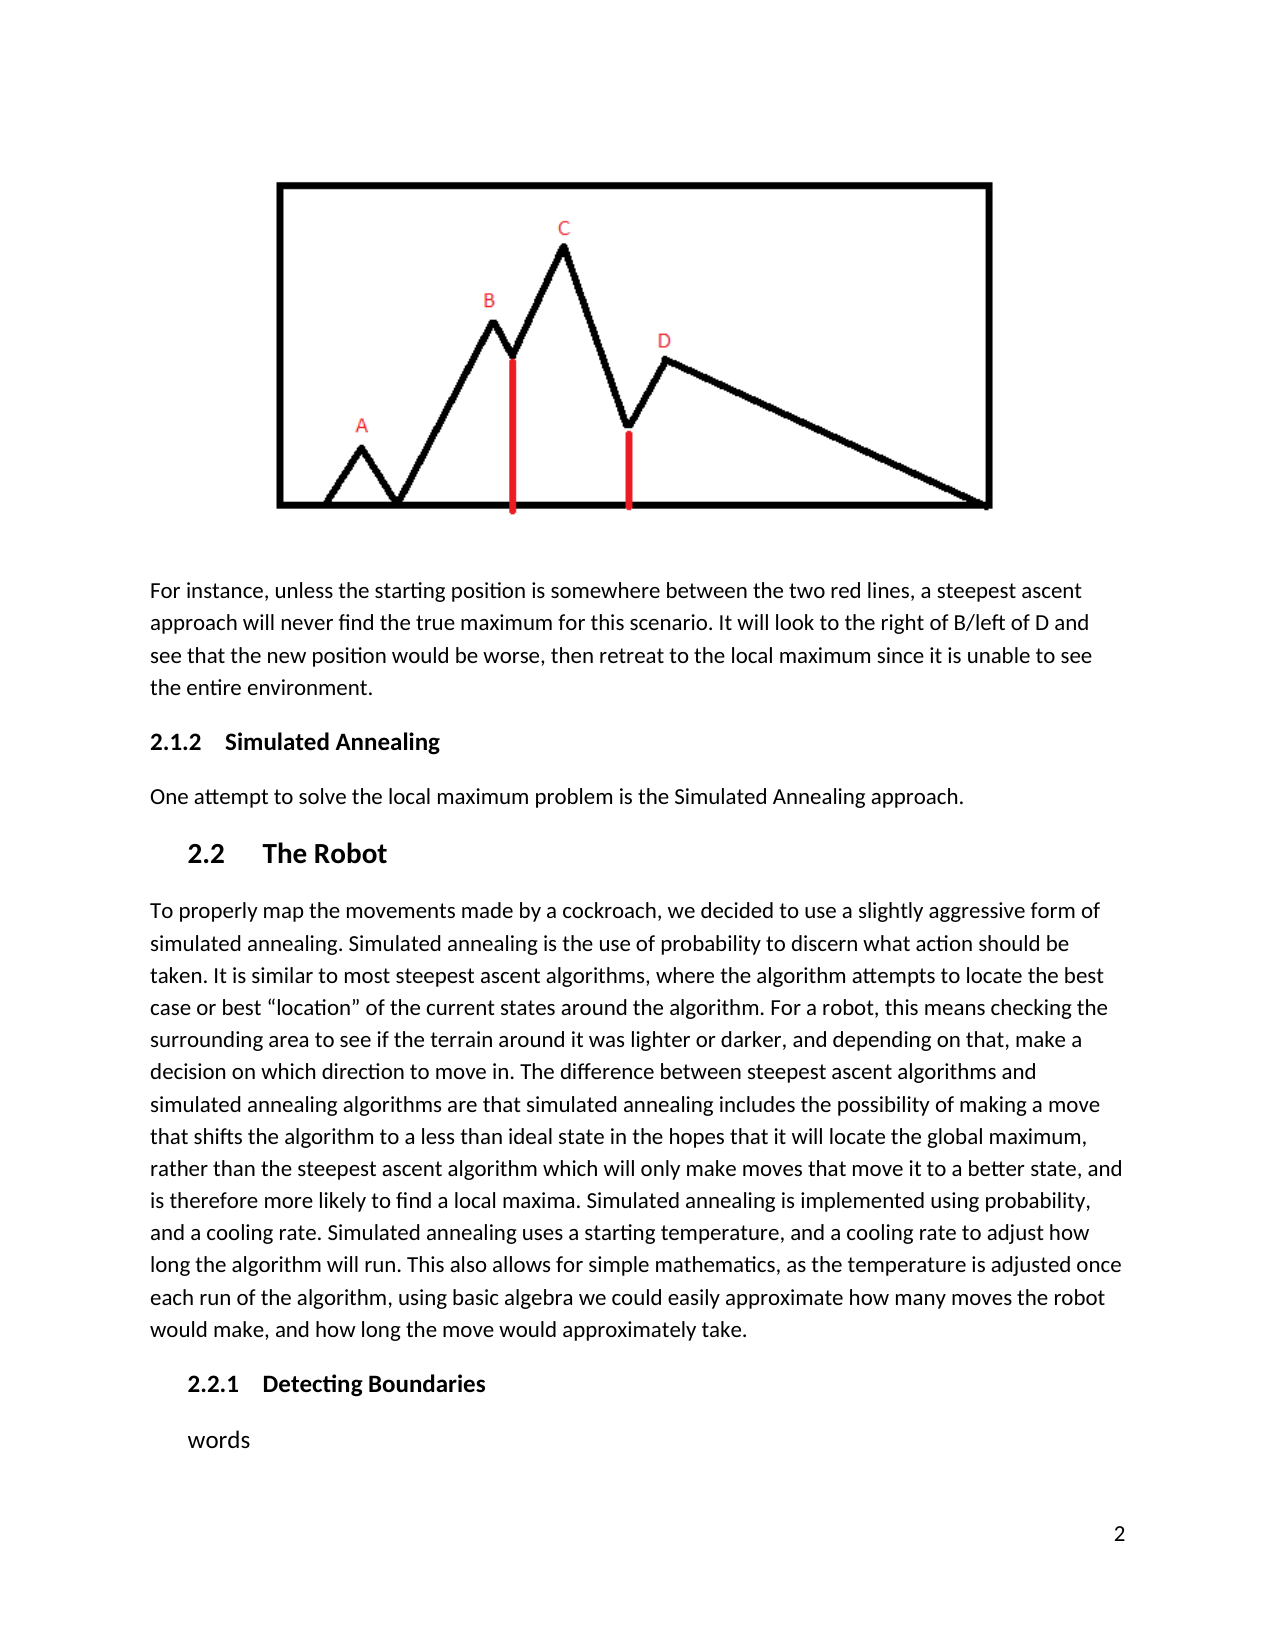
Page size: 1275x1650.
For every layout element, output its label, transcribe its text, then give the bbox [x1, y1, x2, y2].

text words [187, 1424, 1125, 1454]
list Detecting Boundaries [187, 1368, 1125, 1398]
text 2.1.2 Simulated Annealing [150, 726, 1125, 756]
picture [231, 150, 1044, 552]
list The Robot [187, 835, 1125, 870]
text For instance, unless the starting position is somewhere between the two red lines, a steepest ascent approach will never find the true maximum for this scenario. It will look to the right of B/left of D and see that the new position would be worse, then retreat to the local maximum since it is unable to see the entire environment. [150, 576, 1125, 701]
text One attempt to solve the local maximum problem is the Simulated Annealing approach. [150, 782, 1125, 810]
text To properly map the movements made by a cockroach, we decided to use a slightly aggressive form of simulated annealing. Simulated annealing is the use of probability to discern what action should be taken. It is similar to most steepest ascent algorithms, where the algorithm attempts to locate the best case or best “location” of the current states around the algorithm. For a robot, this means checking the surrounding area to see if the terrain around it was lighter or darker, and depending on that, make a decision on which direction to move in. The difference between steepest ascent algorithms and simulated annealing algorithms are that simulated annealing includes the possibility of making a move that shifts the algorithm to a less than ideal state in the hopes that it will locate the global maximum, rather than the steepest ascent algorithm which will only make moves that move it to a better state, and is therefore more likely to find a local maxima. Simulated annealing is implemented using probability, and a cooling rate. Simulated annealing uses a starting temperature, and a cooling rate to adjust how long the algorithm will run. This also allows for simple mathematics, as the temperature is adjusted once each run of the algorithm, using basic algebra we could easily approximate how many moves the robot would make, and how long the move would approximately take. [150, 897, 1125, 1343]
